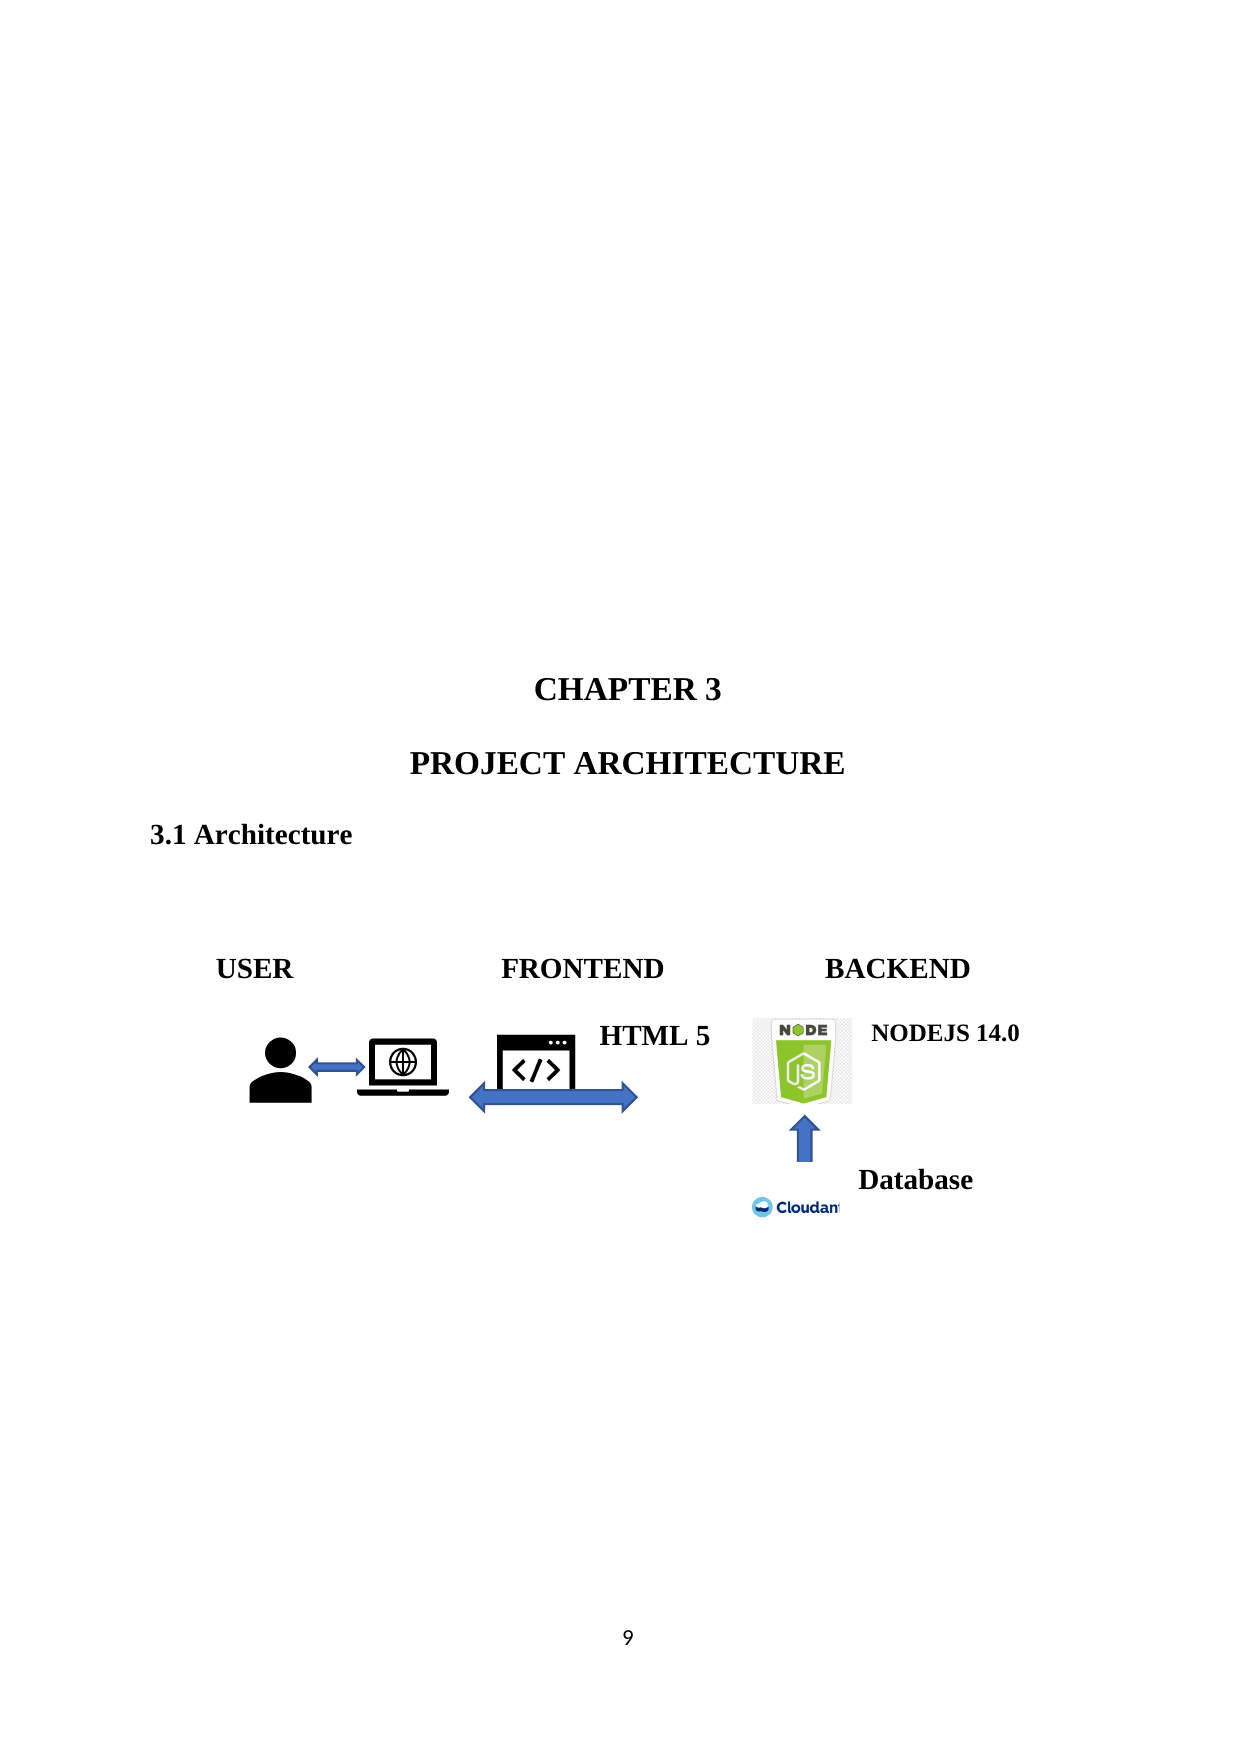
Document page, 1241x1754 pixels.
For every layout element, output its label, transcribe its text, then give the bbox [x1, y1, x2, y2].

table_header HTML 5 [479, 1019, 741, 1252]
picture [234, 1024, 327, 1116]
picture [752, 1162, 840, 1250]
picture [355, 1018, 451, 1116]
picture [489, 1027, 581, 1089]
picture [752, 1018, 853, 1104]
table_header NODEJS 14.0 Database [741, 1019, 1032, 1252]
table_header [224, 1019, 478, 1252]
text PROJECT ARCHITECTURE [150, 743, 1105, 782]
text USER FRONTEND BACKEND [150, 951, 1105, 985]
text 3.1 Architecture [150, 817, 1105, 851]
text CHAPTER 3 [150, 669, 1105, 707]
